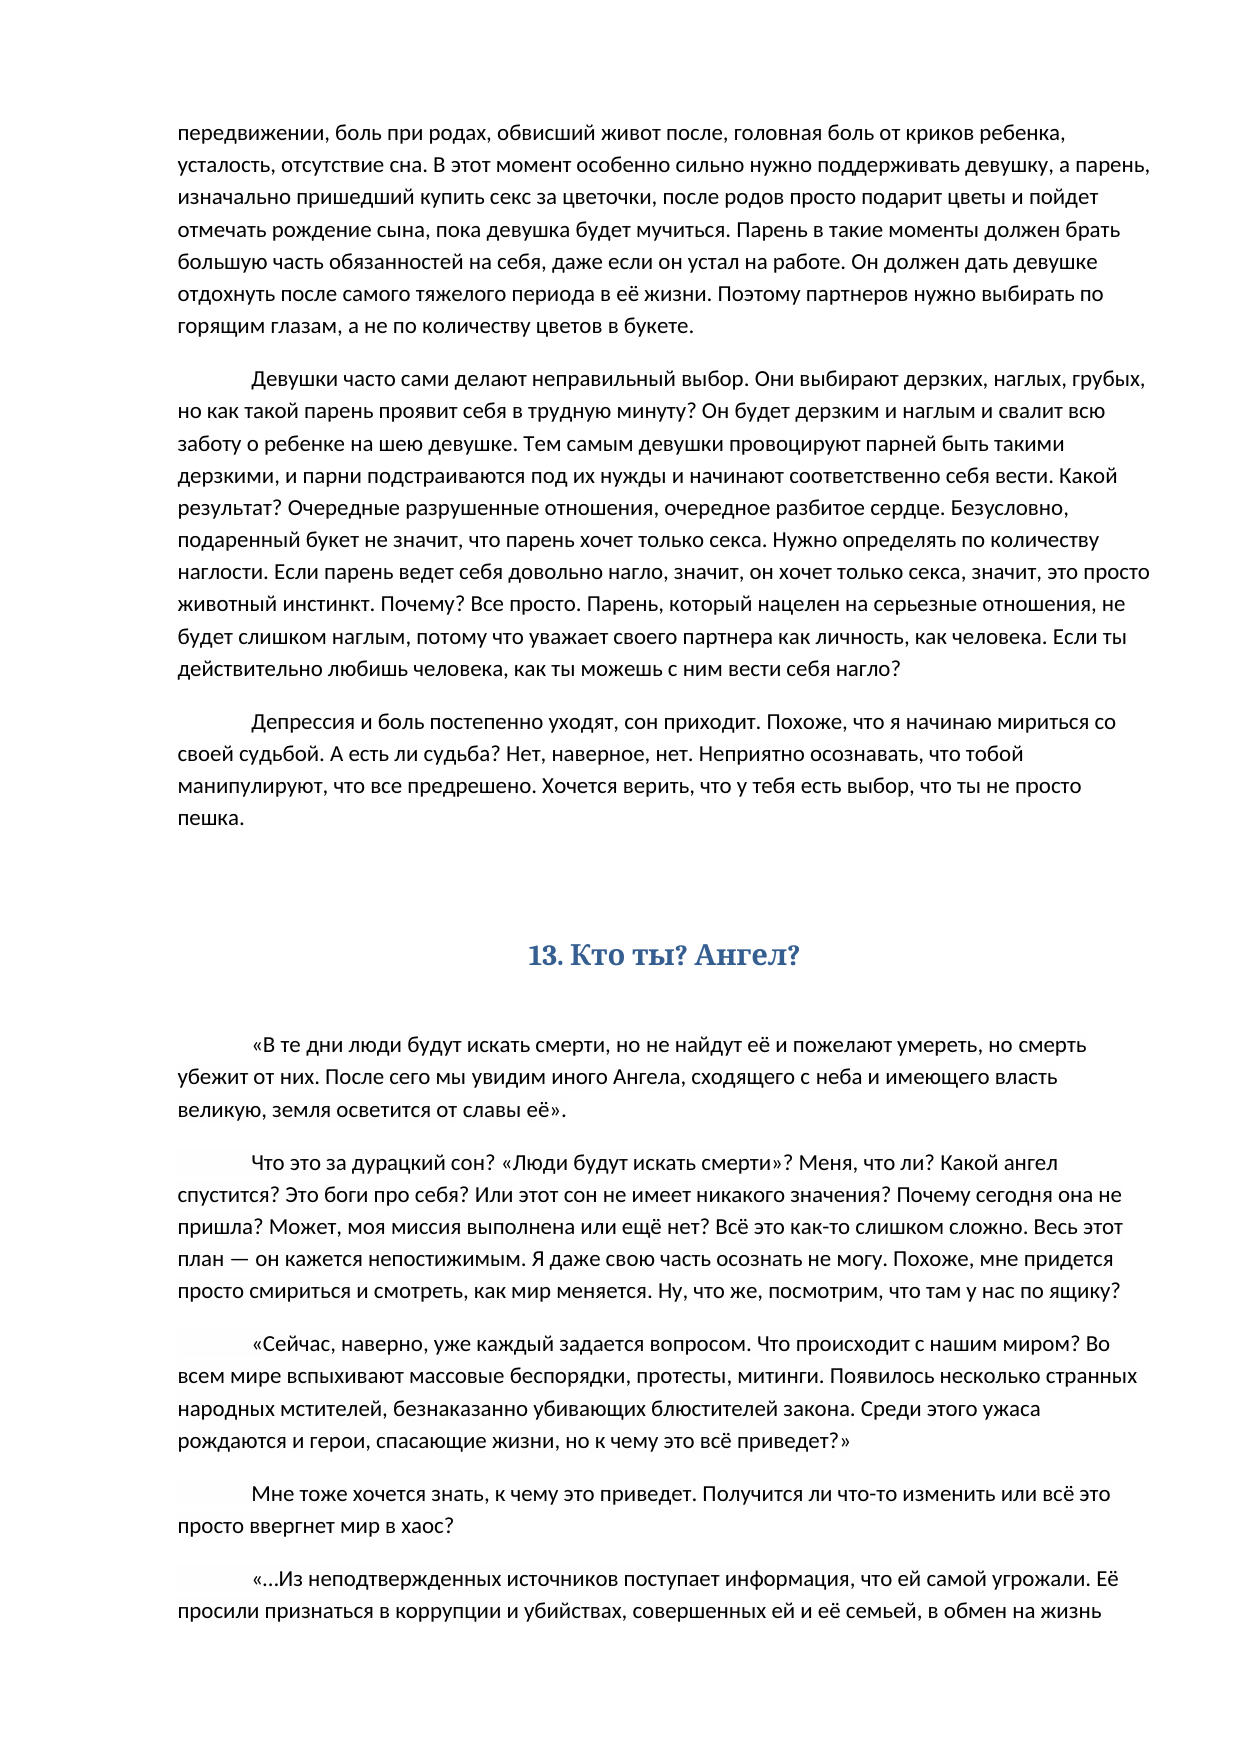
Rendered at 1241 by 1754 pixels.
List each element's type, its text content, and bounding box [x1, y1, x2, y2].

text Что это за дурацкий сон? «Люди будут искать смерти»? Меня, что ли? Какой ангел спустится? Это боги про себя? Или этот сон не имеет никакого значения? Почему сегодня она не пришла? Может, моя миссия выполнена или ещё нет? Всё это как-то слишком сложно. Весь этот план — он кажется непостижимым. Я даже свою часть осознать не могу. Похоже, мне придется просто смириться и смотреть, как мир меняется. Ну, что же, посмотрим, что там у нас по ящику? [177, 1148, 1152, 1304]
text «Сейчас, наверно, уже каждый задается вопросом. Что происходит с нашим миром? Во всем мире вспыхивают массовые беспорядки, протесты, митинги. Появилось несколько странных народных мстителей, безнаказанно убивающих блюстителей закона. Среди этого ужаса рождаются и герои, спасающие жизни, но к чему это всё приведет?» [177, 1329, 1152, 1454]
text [177, 118, 1152, 339]
subtitle 13. Кто ты? Ангел? [177, 939, 1152, 972]
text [177, 1564, 1152, 1624]
text Депрессия и боль постепенно уходят, сон приходит. Похоже, что я начинаю мириться со своей судьбой. А есть ли судьба? Нет, наверное, нет. Неприятно осознавать, что тобой манипулируют, что все предрешено. Хочется верить, что у тебя есть выбор, что ты не просто пешка. [177, 707, 1152, 832]
text Мне тоже хочется знать, к чему это приведет. Получится ли что-то изменить или всё это просто ввергнет мир в хаос? [177, 1479, 1152, 1539]
text Девушки часто сами делают неправильный выбор. Они выбирают дерзких, наглых, грубых, но как такой парень проявит себя в трудную минуту? Он будет дерзким и наглым и свалит всю заботу о ребенке на шею девушке. Тем самым девушки провоцируют парней быть такими дерзкими, и парни подстраиваются под их нужды и начинают соответственно себя вести. Какой результат? Очередные разрушенные отношения, очередное разбитое сердце. Безусловно, подаренный букет не значит, что парень хочет только секса. Нужно определять по количеству наглости. Если парень ведет себя довольно нагло, значит, он хочет только секса, значит, это просто животный инстинкт. Почему? Все просто. Парень, который нацелен на серьезные отношения, не будет слишком наглым, потому что уважает своего партнера как личность, как человека. Если ты действительно любишь человека, как ты можешь с ним вести себя нагло? [177, 364, 1152, 682]
text «В те дни люди будут искать смерти, но не найдут её и пожелают умереть, но смерть убежит от них. После сего мы увидим иного Ангела, сходящего с неба и имеющего власть великую, земля осветится от славы её». [177, 1030, 1152, 1123]
